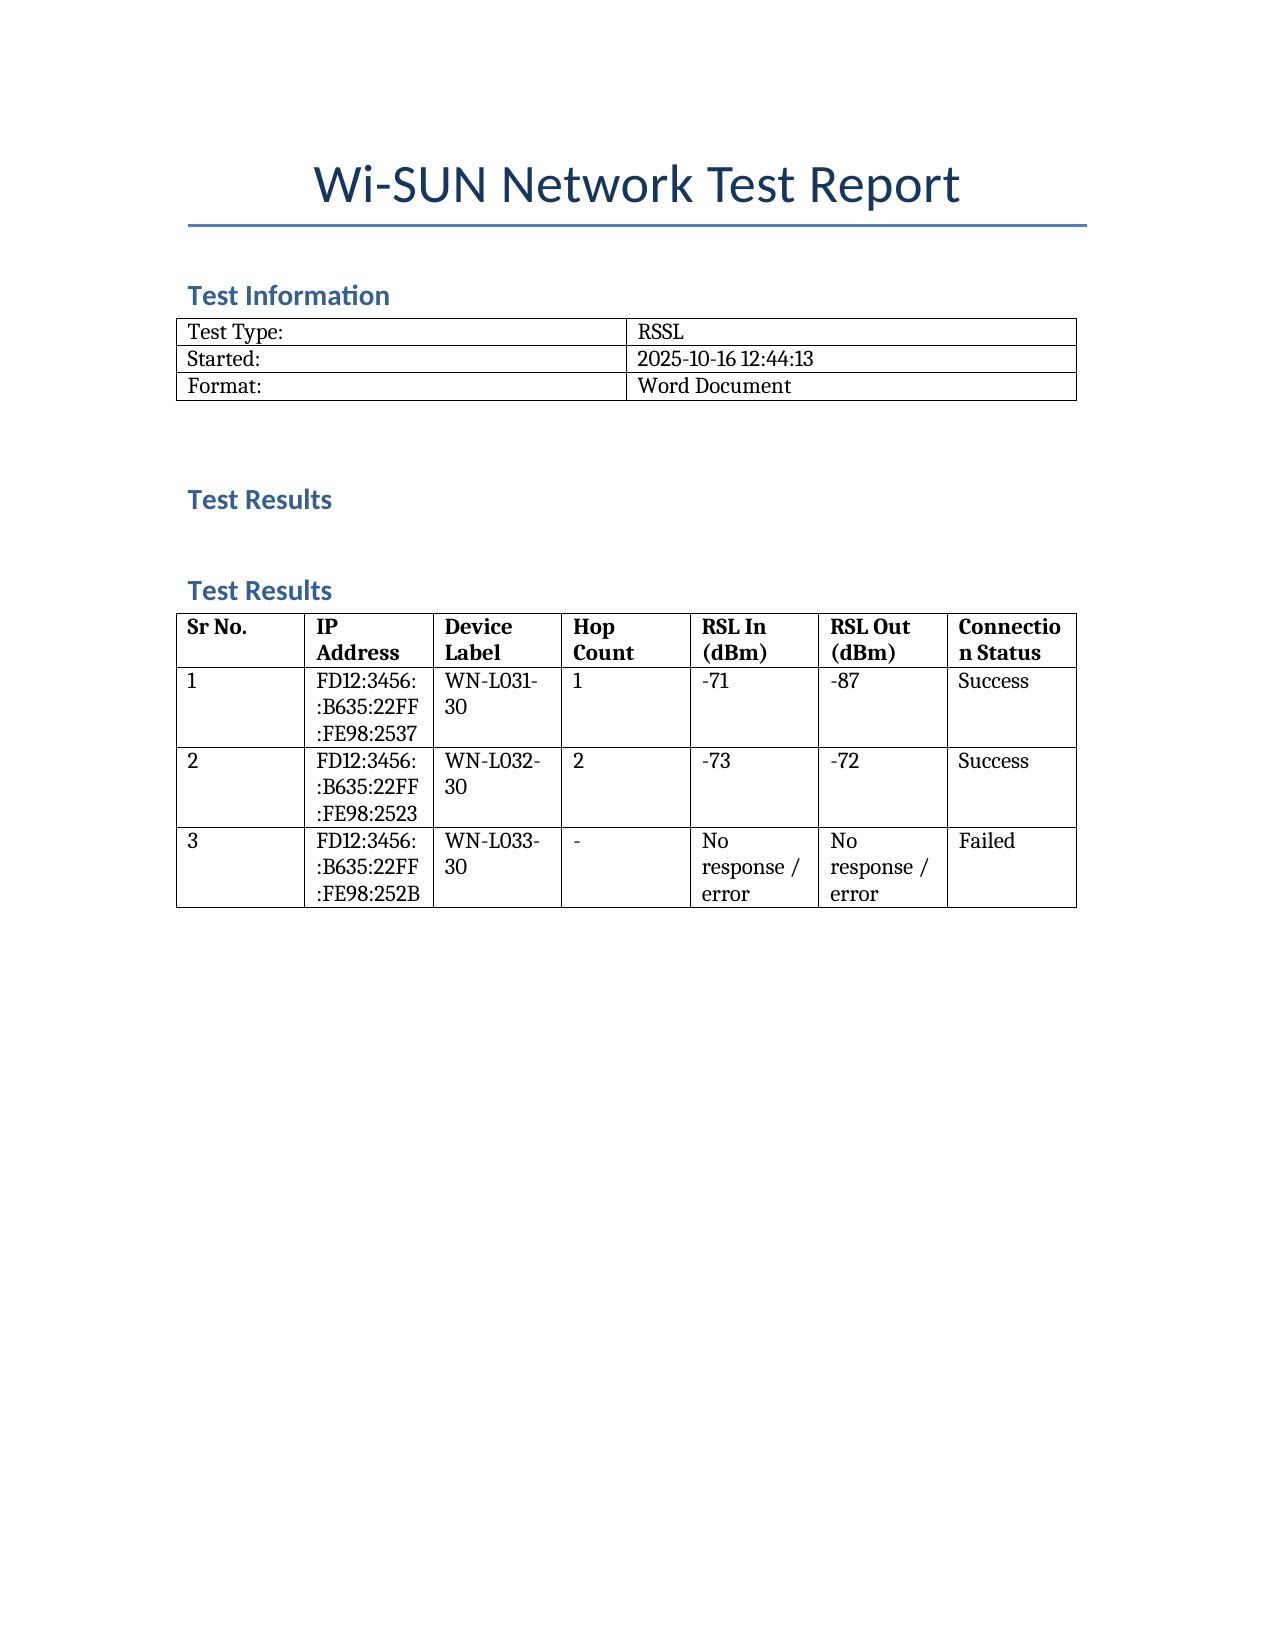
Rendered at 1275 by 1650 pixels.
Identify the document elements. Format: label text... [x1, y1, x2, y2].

table_cell -73 [691, 748, 818, 827]
table_header RSSL [627, 319, 1076, 345]
subtitle Test Information [187, 277, 1087, 312]
table_cell -72 [819, 748, 947, 827]
table_cell FD12:3456::B635:22FF:FE98:252B [305, 828, 433, 907]
table_cell 3 [177, 828, 304, 907]
table_cell - [562, 828, 690, 907]
table_cell Success [948, 748, 1076, 827]
table_cell -87 [819, 668, 947, 747]
subtitle Test Results [187, 481, 1087, 517]
table_cell 1 [177, 668, 304, 747]
table_cell No response / error [819, 828, 947, 907]
table_cell FD12:3456::B635:22FF:FE98:2537 [305, 668, 433, 747]
table_cell FD12:3456::B635:22FF:FE98:2523 [305, 748, 433, 827]
table_cell Started: [177, 346, 626, 372]
subtitle Test Results [187, 572, 1087, 607]
table_cell -71 [691, 668, 818, 747]
table_header Device Label [434, 614, 561, 667]
table_cell 2 [562, 748, 690, 827]
table_cell Word Document [627, 373, 1076, 400]
table_cell WN-L033-30 [434, 828, 561, 907]
table_cell 2025-10-16 12:44:13 [627, 346, 1076, 372]
table_cell No response / error [691, 828, 818, 907]
table_cell WN-L032-30 [434, 748, 561, 827]
table_header Connection Status [948, 614, 1076, 667]
table_cell Success [948, 668, 1076, 747]
table_header Test Type: [177, 319, 626, 345]
table_header IP Address [305, 614, 433, 667]
table_cell Format: [177, 373, 626, 400]
table_cell Failed [948, 828, 1076, 907]
table_cell WN-L031-30 [434, 668, 561, 747]
table_cell 1 [562, 668, 690, 747]
title Wi-SUN Network Test Report [187, 150, 1087, 227]
table_header RSL In (dBm) [691, 614, 818, 667]
table_cell 2 [177, 748, 304, 827]
table_header Sr No. [177, 614, 304, 667]
table_header RSL Out (dBm) [819, 614, 947, 667]
table_header Hop Count [562, 614, 690, 667]
